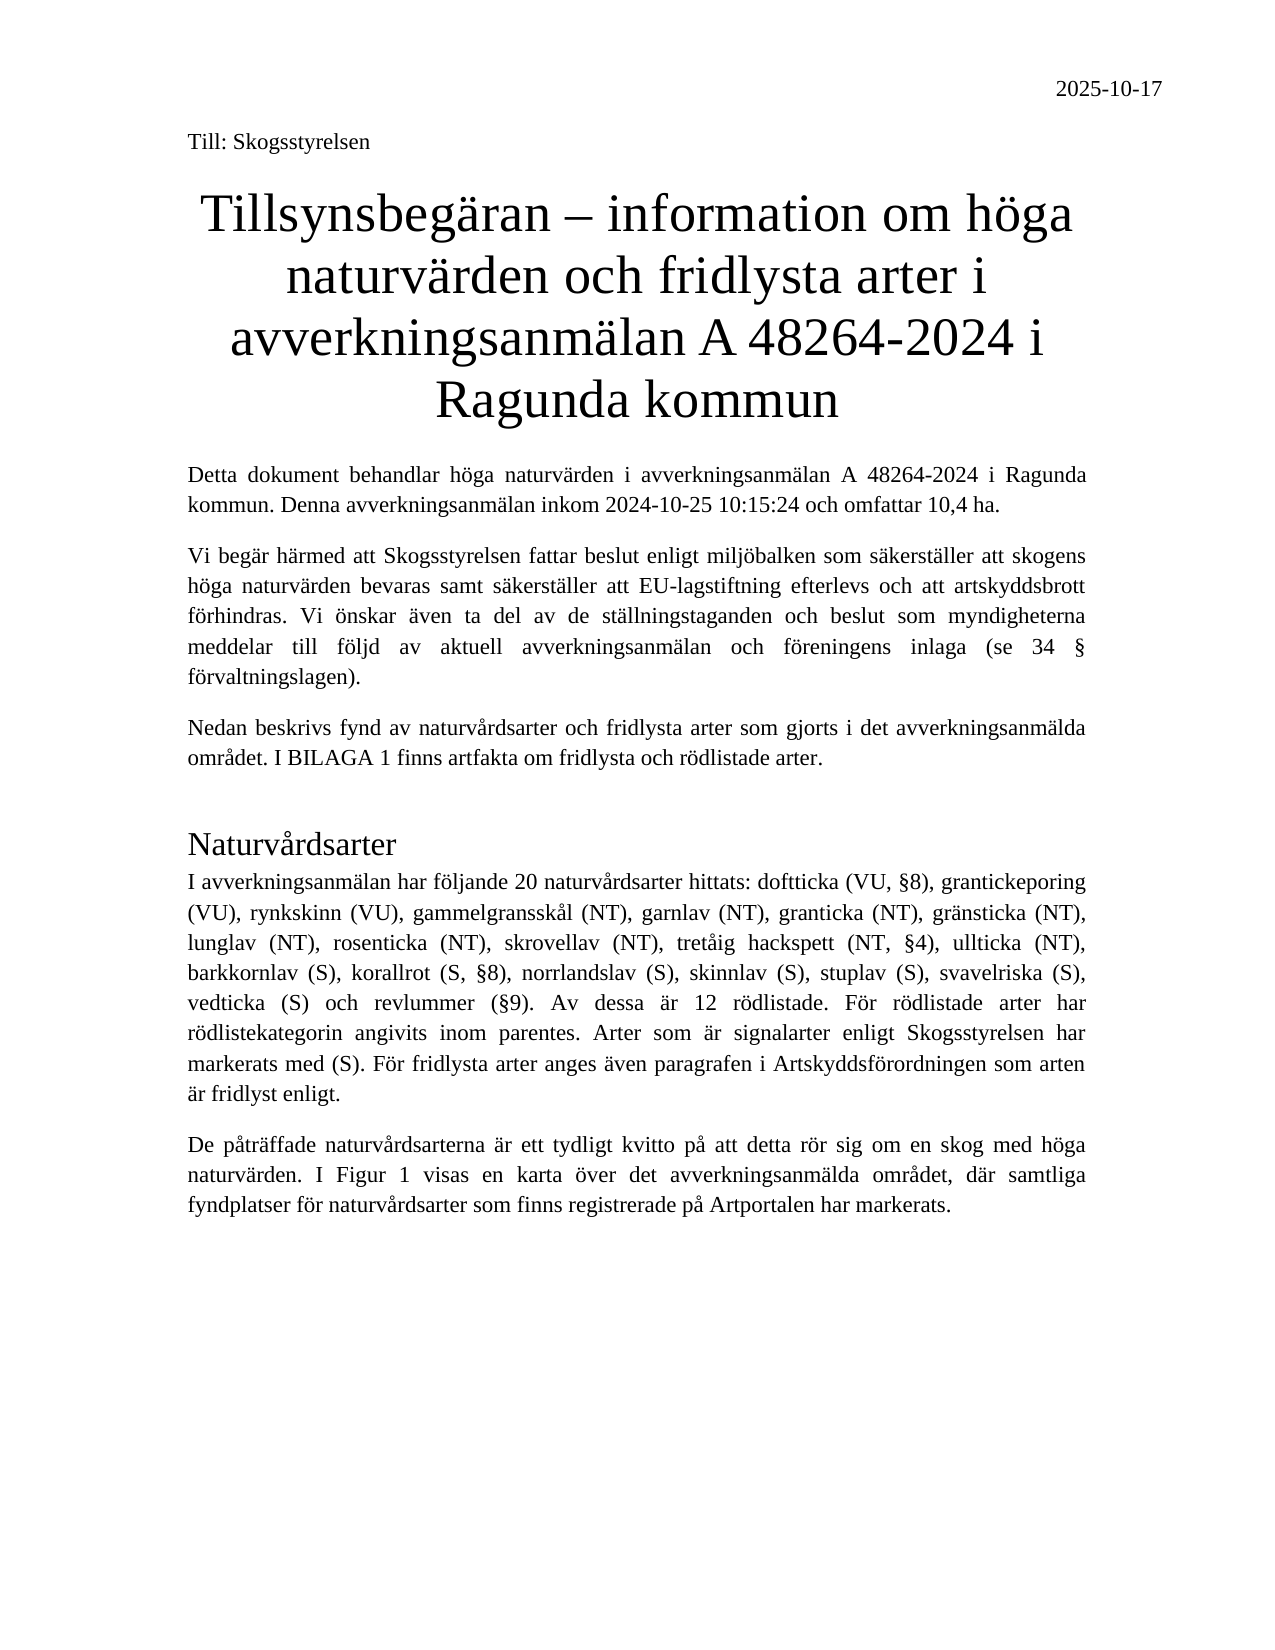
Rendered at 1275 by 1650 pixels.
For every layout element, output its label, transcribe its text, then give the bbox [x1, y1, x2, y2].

title Tillsynsbegäran – information om höga naturvärden och fridlysta arter i avverkningsanmälan A 48264-2024 i Ragunda kommun [187, 180, 1087, 429]
text Detta dokument behandlar höga naturvärden i avverkningsanmälan A 48264-2024 i Ragunda kommun. Denna avverkningsanmälan inkom 2024-10-25 10:15:24 och omfattar 10,4 ha. [187, 461, 1087, 517]
subtitle Naturvårdsarter [187, 824, 1087, 863]
text Nedan beskrivs fynd av naturvårdsarter och fridlysta arter som gjorts i det avverkningsanmälda området. I BILAGA 1 finns artfakta om fridlysta och rödlistade arter. [187, 714, 1087, 771]
text De påträffade naturvårdsarterna är ett tydligt kvitto på att detta rör sig om en skog med höga naturvärden. I Figur 1 visas en karta över det avverkningsanmälda området, där samtliga fyndplatser för naturvårdsarter som finns registrerade på Artportalen har markerats. [187, 1131, 1087, 1218]
text Vi begär härmed att Skogsstyrelsen fattar beslut enligt miljöbalken som säkerställer att skogens höga naturvärden bevaras samt säkerställer att EU-lagstiftning efterlevs och att artskyddsbrott förhindras. Vi önskar även ta del av de ställningstaganden och beslut som myndigheterna meddelar till följd av aktuell avverkningsanmälan och föreningens inlaga (se 34 § förvaltningslagen). [187, 542, 1087, 689]
text I avverkningsanmälan har följande 20 naturvårdsarter hittats: doftticka (VU, §8), grantickeporing (VU), rynkskinn (VU), gammelgransskål (NT), garnlav (NT), granticka (NT), gränsticka (NT), lunglav (NT), rosenticka (NT), skrovellav (NT), tretåig hackspett (NT, §4), ullticka (NT), barkkornlav (S), korallrot (S, §8), norrlandslav (S), skinnlav (S), stuplav (S), svavelriska (S), vedticka (S) och revlummer (§9). Av dessa är 12 rödlistade. För rödlistade arter har rödlistekategorin angivits inom parentes. Arter som är signalarter enligt Skogsstyrelsen har markerats med (S). För fridlysta arter anges även paragrafen i Artskyddsförordningen som arten är fridlyst enligt. [187, 868, 1087, 1106]
